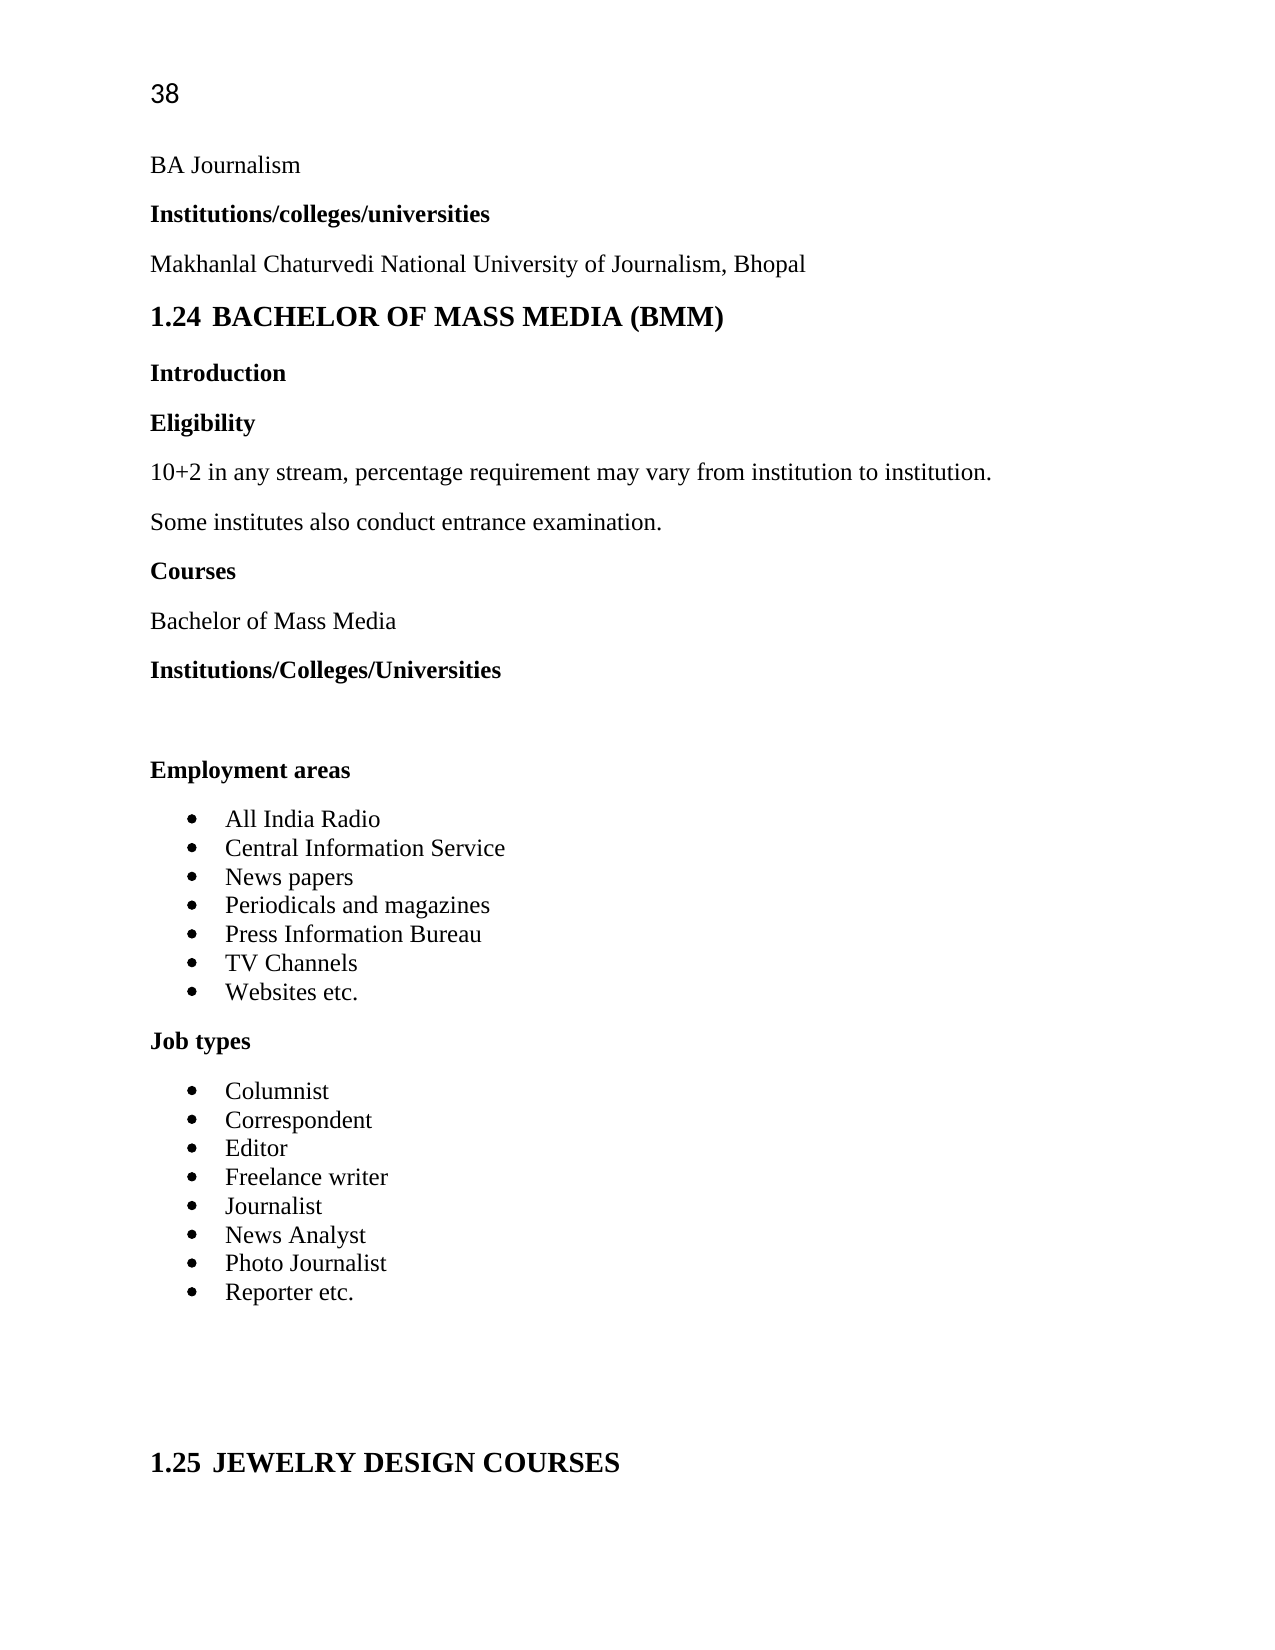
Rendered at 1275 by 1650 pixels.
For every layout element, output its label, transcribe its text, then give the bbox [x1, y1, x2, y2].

text Institutions/colleges/universities [150, 199, 1125, 228]
list Photo Journalist [187, 1248, 1125, 1277]
list Columnist [187, 1076, 1125, 1105]
list Freelance writer [187, 1162, 1125, 1191]
list JEWELRY DESIGN COURSES [150, 1446, 1125, 1479]
list News Analyst [187, 1220, 1125, 1248]
list Correspondent [187, 1105, 1125, 1133]
list Websites etc. [187, 977, 1125, 1006]
list Editor [187, 1133, 1125, 1162]
text Courses [150, 556, 1125, 585]
list Central Information Service [187, 833, 1125, 862]
text BA Journalism [150, 150, 1125, 179]
text Eligibility [150, 408, 1125, 436]
text Institutions/Colleges/Universities [150, 656, 1125, 684]
list BACHELOR OF MASS MEDIA (BMM) [150, 299, 1125, 332]
text Makhanlal Chaturvedi National University of Journalism, Bhopal [150, 249, 1125, 278]
list Press Information Bureau [187, 919, 1125, 948]
text Employment areas [150, 755, 1125, 783]
text Some institutes also conduct entrance examination. [150, 507, 1125, 536]
list All India Radio [187, 804, 1125, 833]
list Reporter etc. [187, 1277, 1125, 1306]
list News papers [187, 862, 1125, 891]
list Periodicals and magazines [187, 891, 1125, 919]
text Introduction [150, 358, 1125, 387]
text 10+2 in any stream, percentage requirement may vary from institution to institution. [150, 457, 1125, 486]
list TV Channels [187, 948, 1125, 977]
text Bachelor of Mass Media [150, 606, 1125, 635]
list Journalist [187, 1191, 1125, 1220]
text Job types [150, 1026, 1125, 1055]
